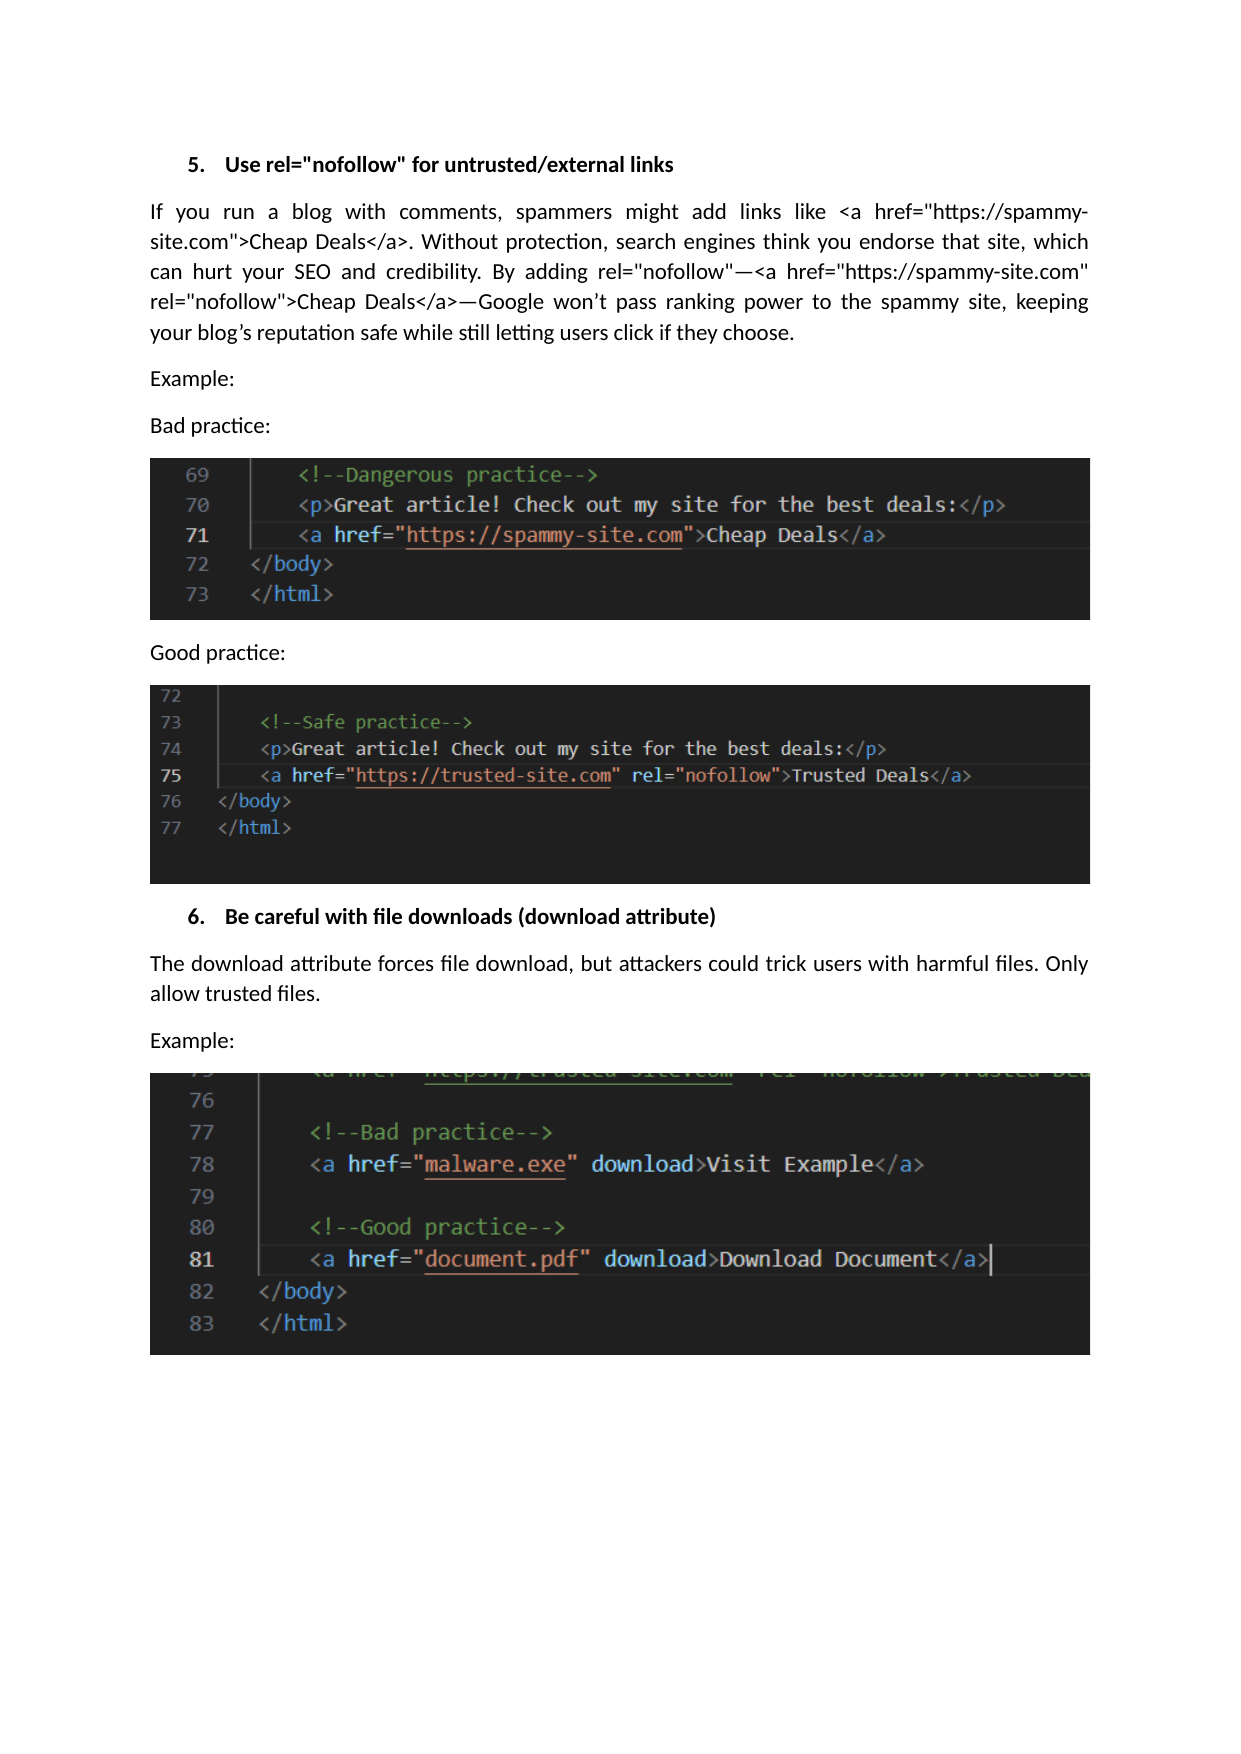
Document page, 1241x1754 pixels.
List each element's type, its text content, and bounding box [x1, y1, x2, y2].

text Example: [150, 364, 1090, 393]
picture [150, 685, 1091, 884]
list Use rel="nofollow" for untrusted/external links [187, 150, 1090, 178]
text If you run a blog with comments, spammers might add links like <a href="https://spammy-site.com">Cheap Deals</a>. Without protection, search engines think you endorse that site, which can hurt your SEO and credibility. By adding rel="nofollow"—<a href="https://spammy-site.com" rel="nofollow">Cheap Deals</a>—Google won’t pass ranking power to the spammy site, keeping your blog’s reputation safe while still letting users click if they choose. [150, 197, 1090, 346]
text The download attribute forces file download, but attackers could trick users with harmful files. Only allow trusted files. [150, 949, 1090, 1007]
text Good practice: [150, 638, 1090, 666]
text Bad practice: [150, 411, 1090, 439]
list Be careful with file downloads (download attribute) [187, 902, 1090, 930]
picture [150, 458, 1091, 620]
picture [150, 1073, 1091, 1355]
text Example: [150, 1026, 1090, 1054]
